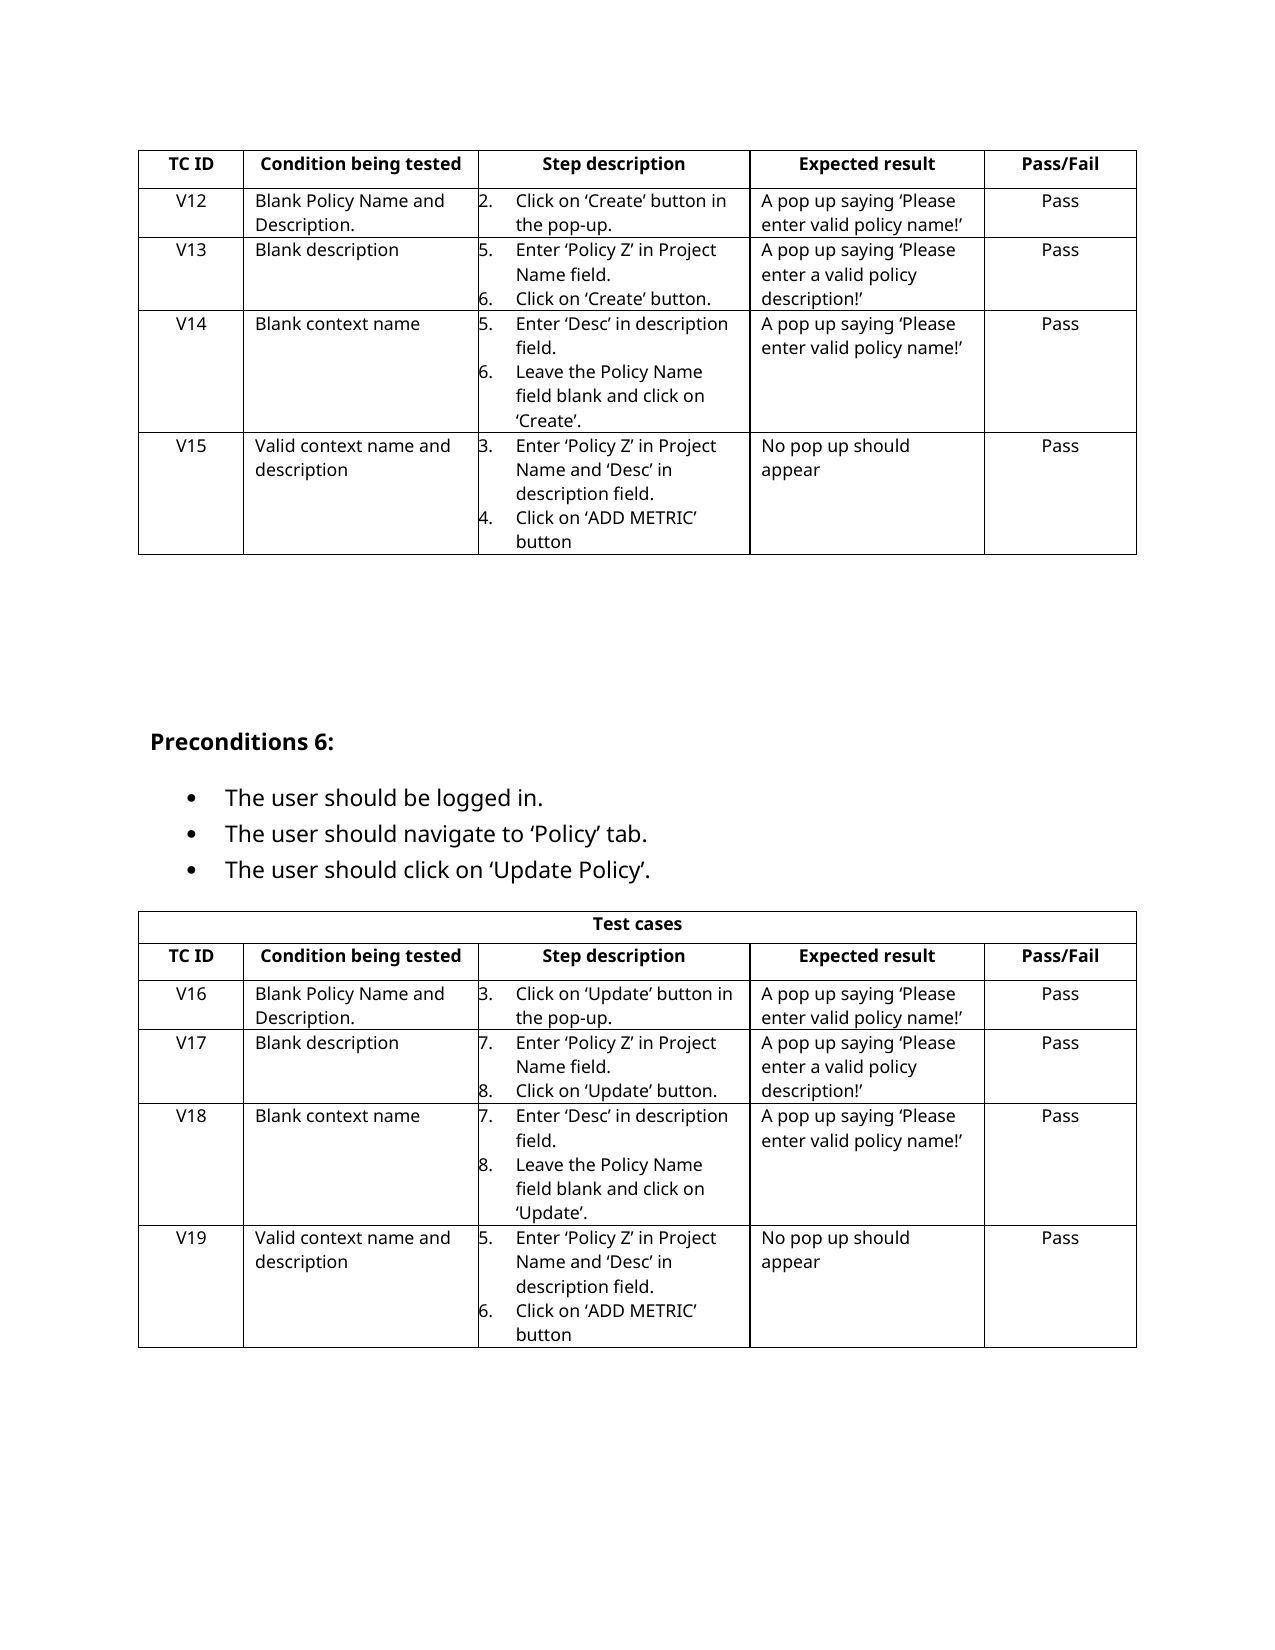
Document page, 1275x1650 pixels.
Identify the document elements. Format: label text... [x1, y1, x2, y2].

table_cell No pop up should appear [751, 1226, 984, 1347]
table_cell V15 [139, 433, 243, 554]
table_cell Enter ‘Policy Z’ in Project Name field. Click on ‘Create’ button. [479, 238, 749, 310]
table_cell Blank context name [244, 1104, 478, 1225]
table_cell Blank context name [244, 311, 478, 432]
list The user should be logged in. [187, 782, 1125, 813]
table_cell A pop up saying ‘Please enter a valid policy description!’ [751, 1030, 984, 1103]
table_cell Pass [985, 1104, 1136, 1225]
table_cell Enter ‘Policy Z’ in Project Name and ‘Desc’ in description field. Click on ‘ADD METRIC’ button [479, 1226, 749, 1347]
table_cell V16 [139, 981, 243, 1029]
table_cell A pop up saying ‘Please enter a valid policy description!’ [751, 238, 984, 310]
table_cell TC ID [139, 151, 243, 187]
table_cell Blank Policy Name and Description. [244, 189, 478, 237]
table_cell Valid context name and description [244, 433, 478, 554]
table_cell TC ID [139, 944, 243, 980]
table_cell Click on ‘Create’ button in the pop-up. [479, 189, 749, 237]
table_cell Valid context name and description [244, 1226, 478, 1347]
table_cell Pass [985, 1226, 1136, 1347]
table_cell A pop up saying ‘Please enter valid policy name!’ [751, 981, 984, 1029]
table_cell Enter ‘Policy Z’ in Project Name and ‘Desc’ in description field. Click on ‘ADD METRIC’ button [479, 433, 749, 554]
table_cell A pop up saying ‘Please enter valid policy name!’ [751, 311, 984, 432]
table_cell Enter ‘Desc’ in description field. Leave the Policy Name field blank and click on ‘Update’. [479, 1104, 749, 1225]
text Preconditions 6: [150, 725, 1125, 757]
table_cell V19 [139, 1226, 243, 1347]
table_cell No pop up should appear [751, 433, 984, 554]
table_cell Expected result [751, 944, 984, 980]
table_cell V18 [139, 1104, 243, 1225]
table_cell Pass [985, 311, 1136, 432]
list The user should navigate to ‘Policy’ tab. [187, 818, 1125, 849]
table_cell Pass/Fail [985, 151, 1136, 187]
table_cell V13 [139, 238, 243, 310]
table_cell Condition being tested [244, 151, 478, 187]
table_cell Expected result [751, 151, 984, 187]
list The user should click on ‘Update Policy’. [187, 854, 1125, 885]
table_cell Condition being tested [244, 944, 478, 980]
table_cell Pass [985, 189, 1136, 237]
table_cell Blank description [244, 238, 478, 310]
table_cell Pass [985, 238, 1136, 310]
table_cell Enter ‘Policy Z’ in Project Name field. Click on ‘Update’ button. [479, 1030, 749, 1103]
table_cell Blank Policy Name and Description. [244, 981, 478, 1029]
table_cell Pass [985, 981, 1136, 1029]
table_cell Pass [985, 1030, 1136, 1103]
table_cell Enter ‘Desc’ in description field. Leave the Policy Name field blank and click on ‘Create’. [479, 311, 749, 432]
table_cell Click on ‘Update’ button in the pop-up. [479, 981, 749, 1029]
table_cell A pop up saying ‘Please enter valid policy name!’ [751, 189, 984, 237]
table_cell V12 [139, 189, 243, 237]
table_cell Blank description [244, 1030, 478, 1103]
table_cell V17 [139, 1030, 243, 1103]
table_cell A pop up saying ‘Please enter valid policy name!’ [751, 1104, 984, 1225]
table_cell Pass/Fail [985, 944, 1136, 980]
table_cell Step description [479, 944, 749, 980]
table_cell V14 [139, 311, 243, 432]
table_cell Pass [985, 433, 1136, 554]
table_cell Step description [479, 151, 749, 187]
table_header Test cases [139, 912, 1136, 943]
